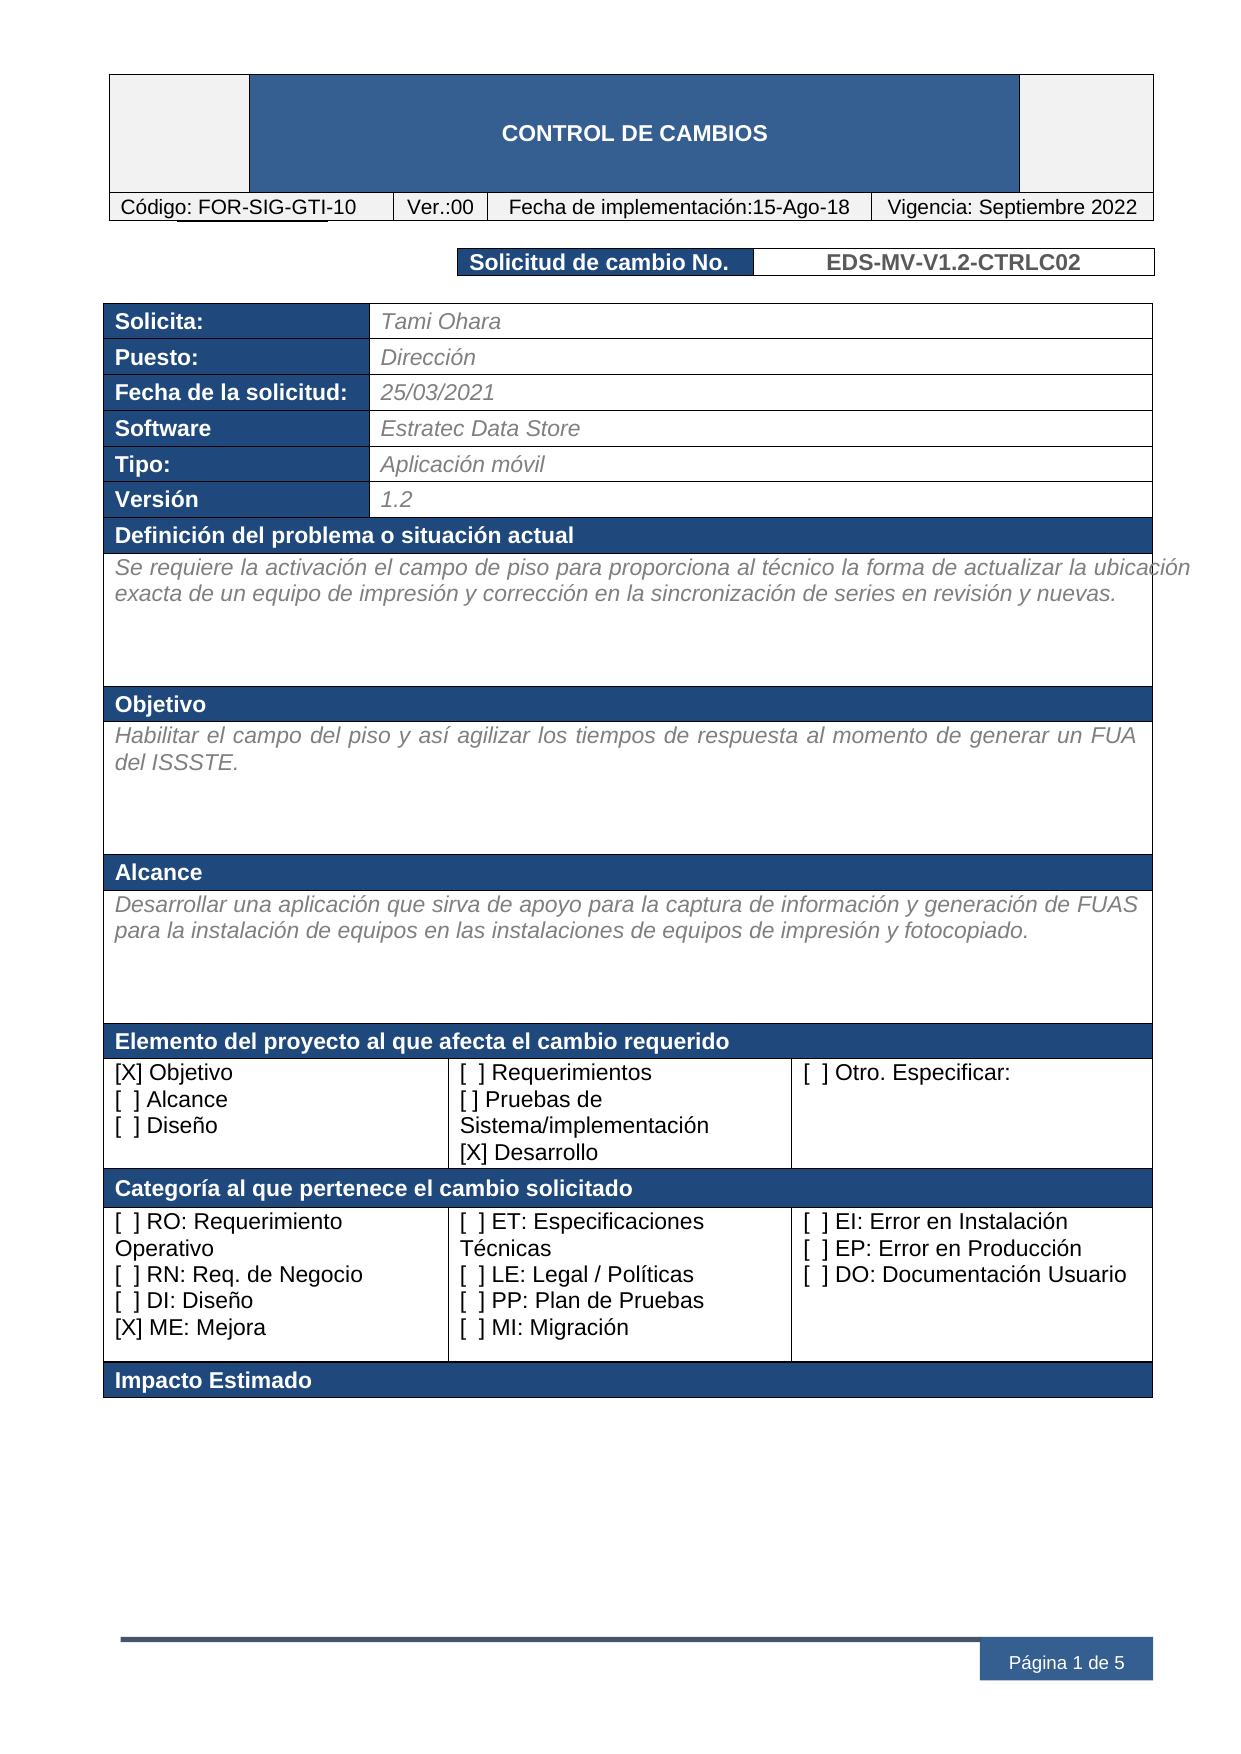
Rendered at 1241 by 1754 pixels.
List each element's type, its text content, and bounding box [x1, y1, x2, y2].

table_header Solicitud de cambio No. [458, 249, 753, 275]
table_cell 1.2 [370, 482, 1152, 517]
table_cell [ ] Requerimientos [ ] Pruebas de Sistema/implementación [X] Desarrollo [449, 1059, 791, 1167]
table_cell 25/03/2021 [370, 375, 1152, 410]
table_cell [X] Objetivo [ ] Alcance [ ] Diseño [104, 1059, 448, 1167]
table_cell [ ] RO: Requerimiento Operativo [ ] RN: Req. de Negocio [ ] DI: Diseño [X] ME: Mejora [104, 1208, 448, 1361]
table_cell Impacto Estimado [104, 1363, 1152, 1397]
table_cell Software [104, 411, 369, 446]
table_cell Elemento del proyecto al que afecta el cambio requerido [104, 1024, 1152, 1058]
table_cell Desarrollar una aplicación que sirva de apoyo para la captura de información y generación de FUAS para la instalación de equipos en las instalaciones de equipos de impresión y fotocopiado. [104, 891, 1152, 1023]
table_header EDS-MV-V1.2-CTRLC02 [754, 249, 1154, 275]
table_cell Estratec Data Store [370, 411, 1152, 446]
table_cell Tipo: [104, 447, 369, 481]
table_cell [ ] ET: Especificaciones Técnicas [ ] LE: Legal / Políticas [ ] PP: Plan de Pruebas [ ] MI: Migración [449, 1208, 791, 1361]
table_cell Versión [104, 482, 369, 517]
table_cell [ ] Otro. Especificar: [792, 1059, 1152, 1167]
table_cell Definición del problema o situación actual [104, 518, 1152, 553]
table_header Tami Ohara [370, 304, 1152, 338]
table_header Solicita: [104, 304, 369, 338]
table_cell Habilitar el campo del piso y así agilizar los tiempos de respuesta al momento de generar un FUA del ISSSTE. [104, 722, 1152, 854]
table_cell Puesto: [104, 339, 369, 374]
table_cell Fecha de la solicitud: [104, 375, 369, 410]
table_cell Alcance [104, 855, 1152, 890]
table_cell Aplicación móvil [370, 447, 1152, 481]
table_cell Dirección [370, 339, 1152, 374]
table_cell Categoría al que pertenece el cambio solicitado [104, 1169, 1152, 1207]
table_cell Se requiere la activación el campo de piso para proporciona al técnico la forma de actualizar la ubicación exacta de un equipo de impresión y corrección en la sincronización de series en revisión y nuevas. [104, 554, 1152, 686]
table_cell [ ] EI: Error en Instalación [ ] EP: Error en Producción [ ] DO: Documentación Usuario [792, 1208, 1152, 1361]
table_cell Objetivo [104, 687, 1152, 721]
